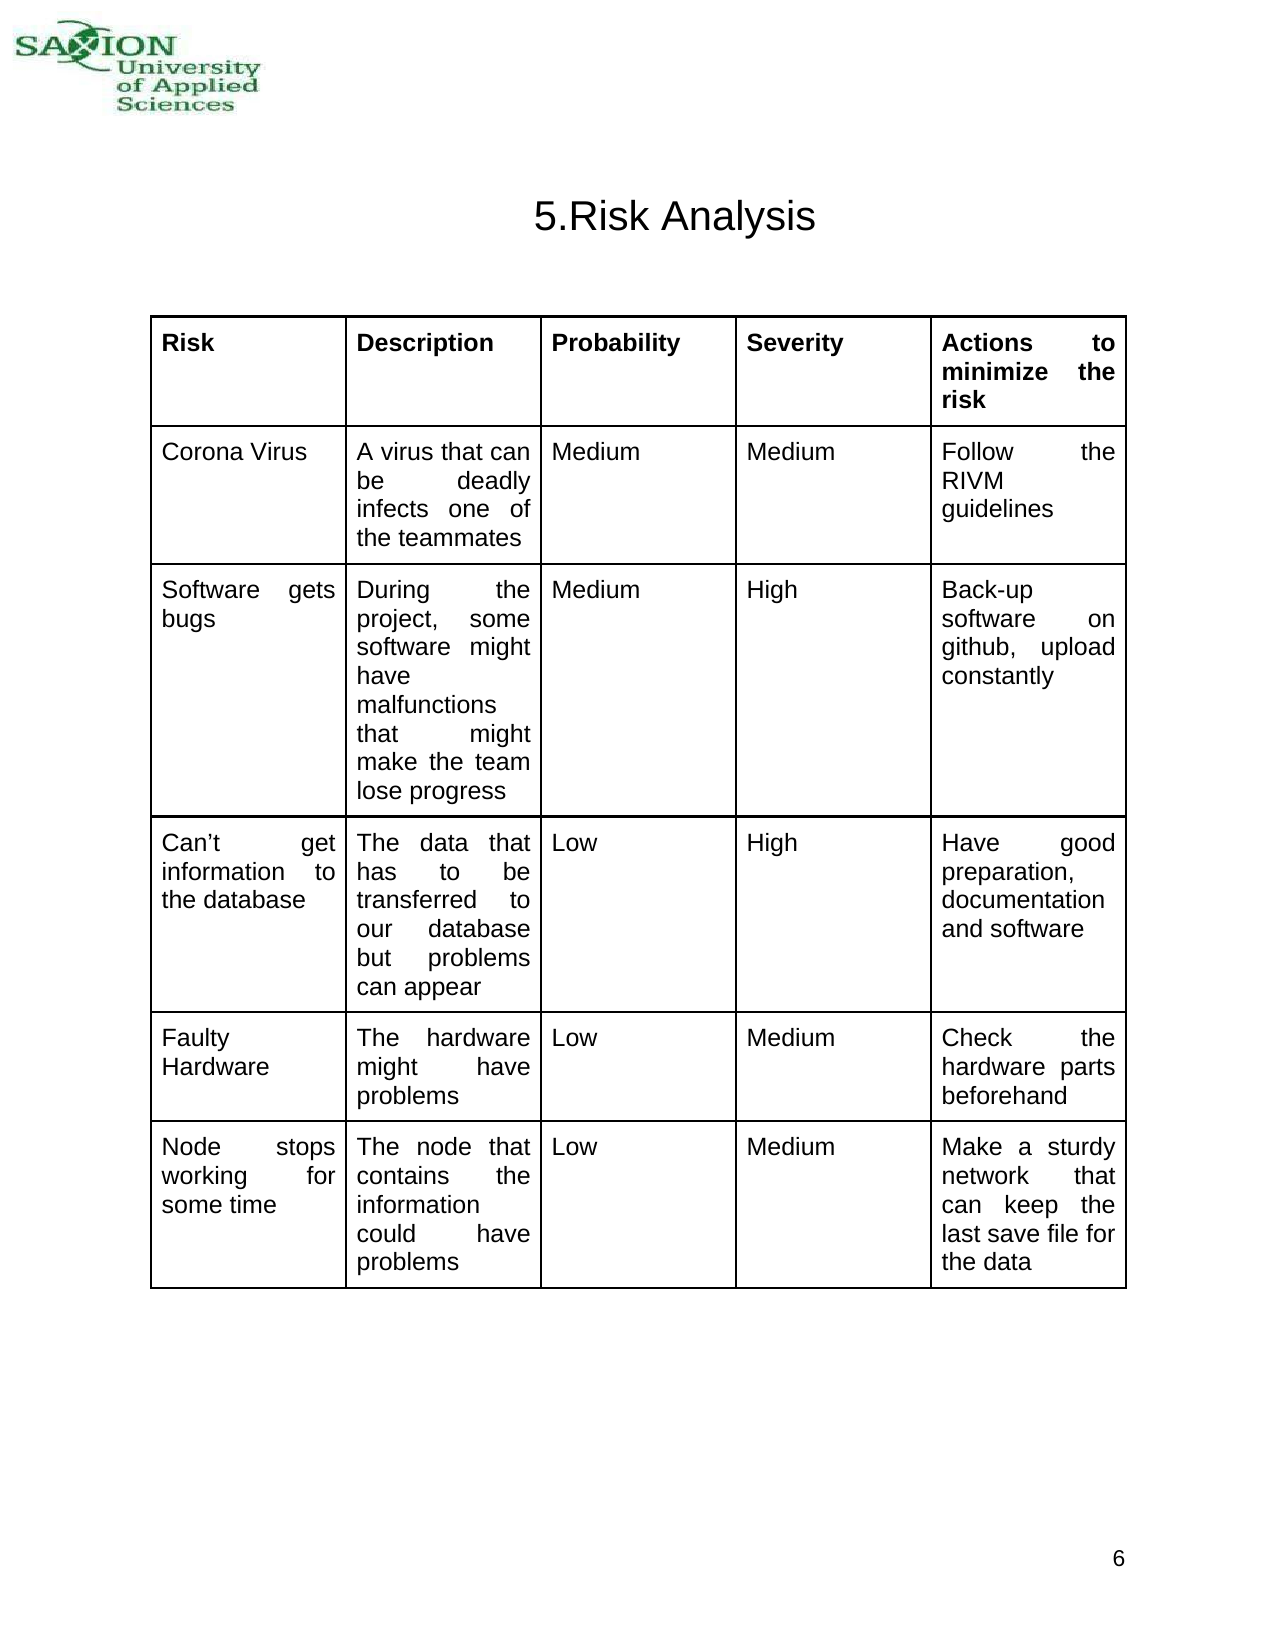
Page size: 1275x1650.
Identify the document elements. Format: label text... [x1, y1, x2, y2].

table_cell Check the hardware parts beforehand [932, 1013, 1125, 1120]
table_cell Low [542, 1013, 735, 1120]
table_cell Faulty Hardware [152, 1013, 345, 1120]
table_cell Back-up software on github, upload constantly [932, 565, 1125, 815]
table_cell Medium [737, 1122, 930, 1287]
table_header Risk [152, 318, 345, 424]
table_cell Medium [542, 565, 735, 815]
table_cell Low [542, 1122, 735, 1287]
table_cell Node stops working for some time [152, 1122, 345, 1287]
table_cell The data that has to be transferred to our database but problems can appear [347, 818, 540, 1011]
table_cell Medium [737, 1013, 930, 1120]
table_cell Software gets bugs [152, 565, 345, 815]
table_header Description [347, 318, 540, 424]
table_cell Follow the RIVM guidelines [932, 427, 1125, 562]
table_header Probability [542, 318, 735, 424]
table_cell Make a sturdy network that can keep the last save file for the data [932, 1122, 1125, 1287]
picture [12, 11, 266, 116]
table_cell Medium [737, 427, 930, 562]
table_cell High [737, 565, 930, 815]
table_cell High [737, 818, 930, 1011]
table_cell Corona Virus [152, 427, 345, 562]
table_cell The node that contains the information could have problems [347, 1122, 540, 1287]
table_header Severity [737, 318, 930, 424]
table_cell During the project, some software might have malfunctions that might make the team lose progress [347, 565, 540, 815]
table_cell A virus that can be deadly infects one of the teammates [347, 427, 540, 562]
table_header Actions to minimize the risk [932, 318, 1125, 424]
table_cell Have good preparation, documentation and software [932, 818, 1125, 1011]
table_cell The hardware might have problems [347, 1013, 540, 1120]
subtitle 5.Risk Analysis [225, 192, 1125, 239]
table_cell Medium [542, 427, 735, 562]
table_cell Low [542, 818, 735, 1011]
table_cell Can’t get information to the database [152, 818, 345, 1011]
